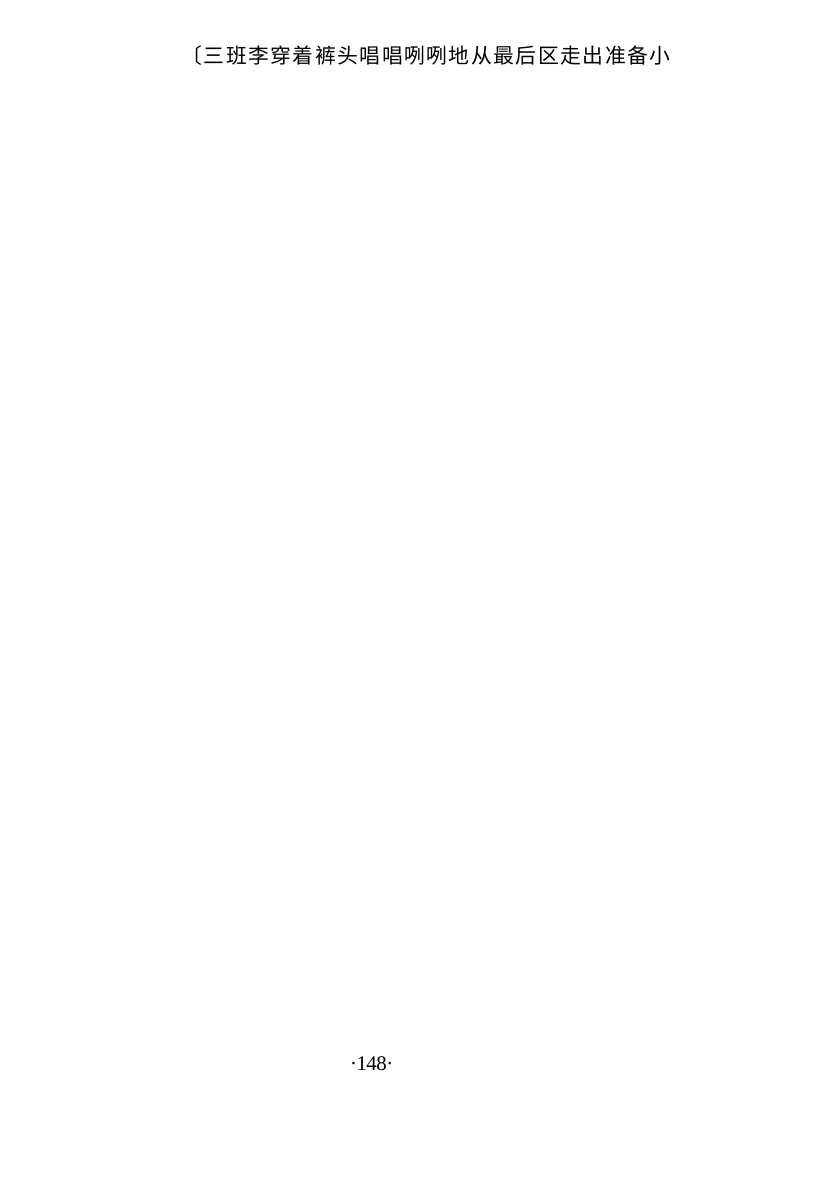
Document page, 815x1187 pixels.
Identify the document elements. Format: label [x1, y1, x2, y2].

text [181, 42, 672, 70]
